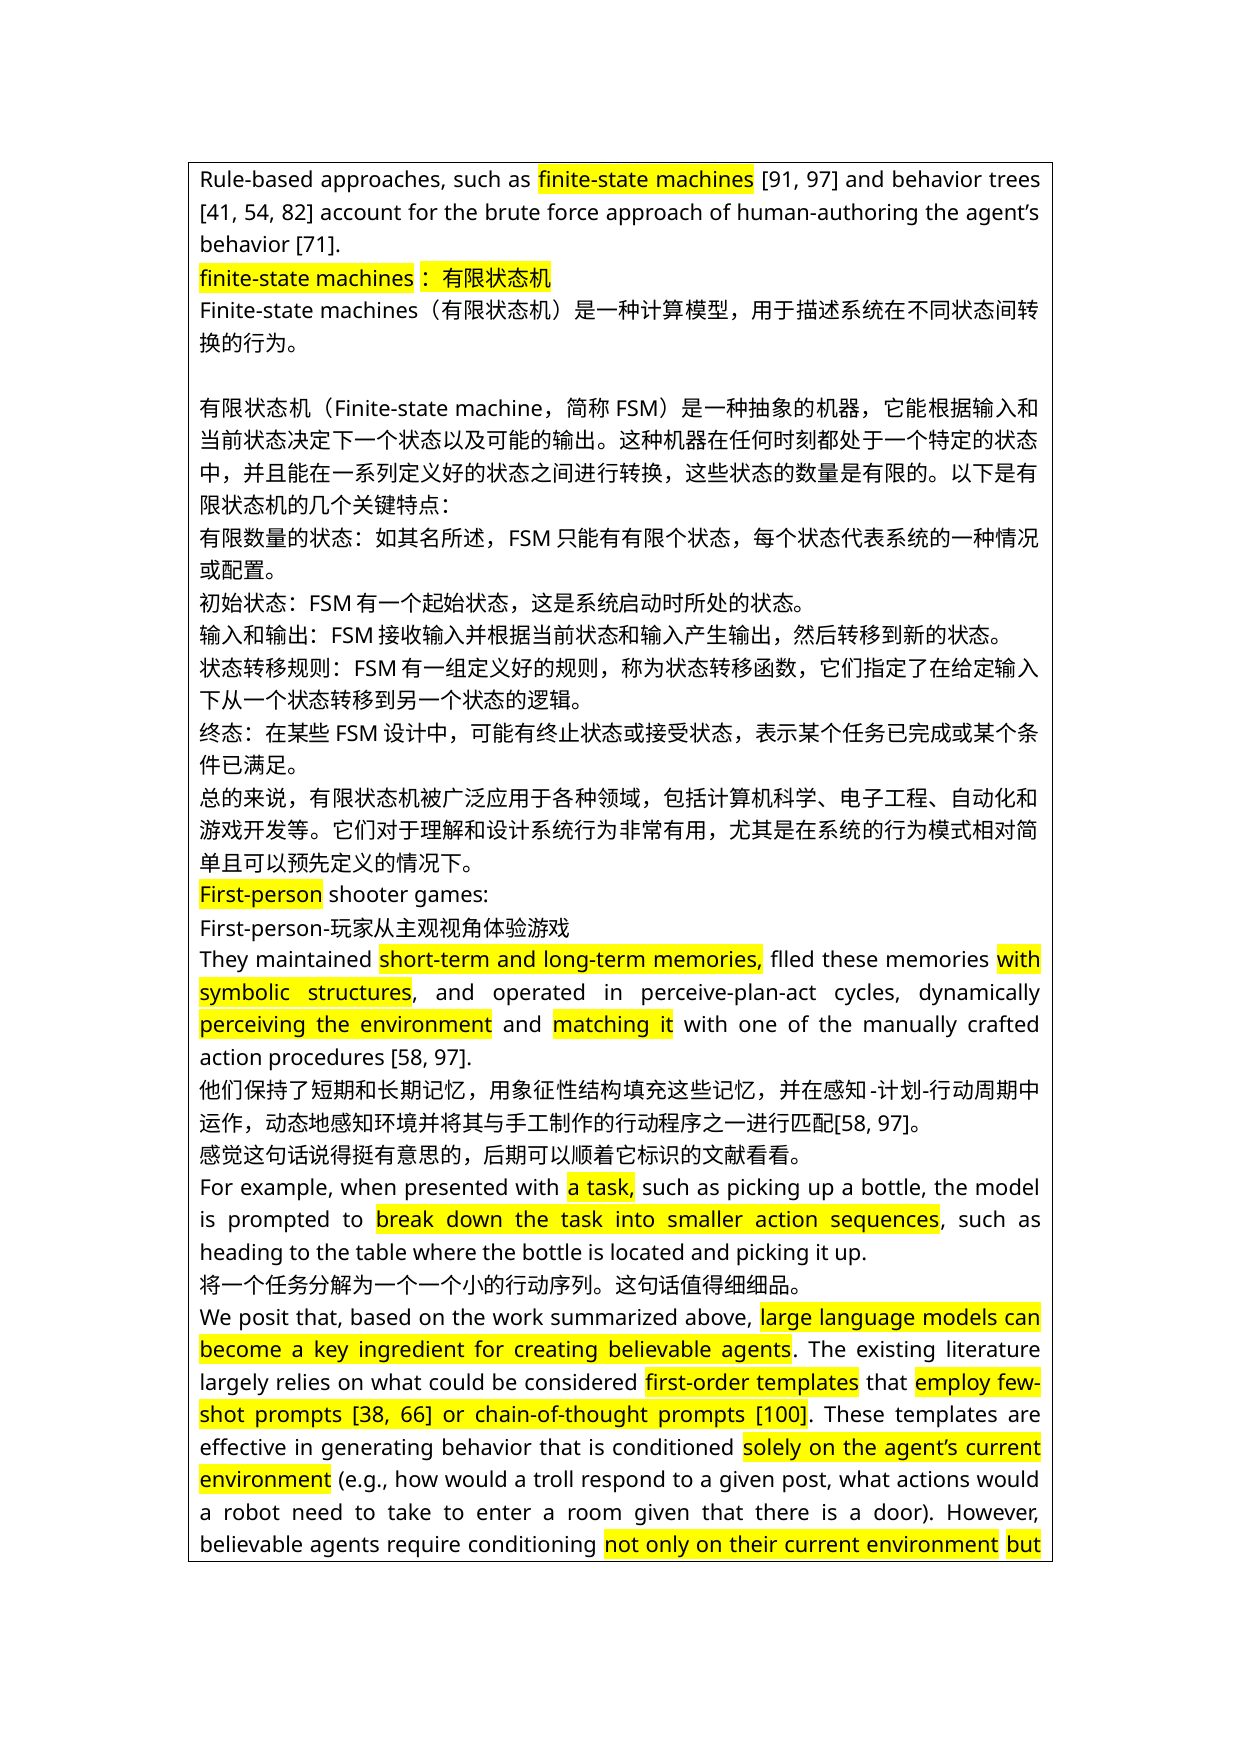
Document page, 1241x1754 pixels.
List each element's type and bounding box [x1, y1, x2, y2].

table_header [189, 163, 1052, 1561]
